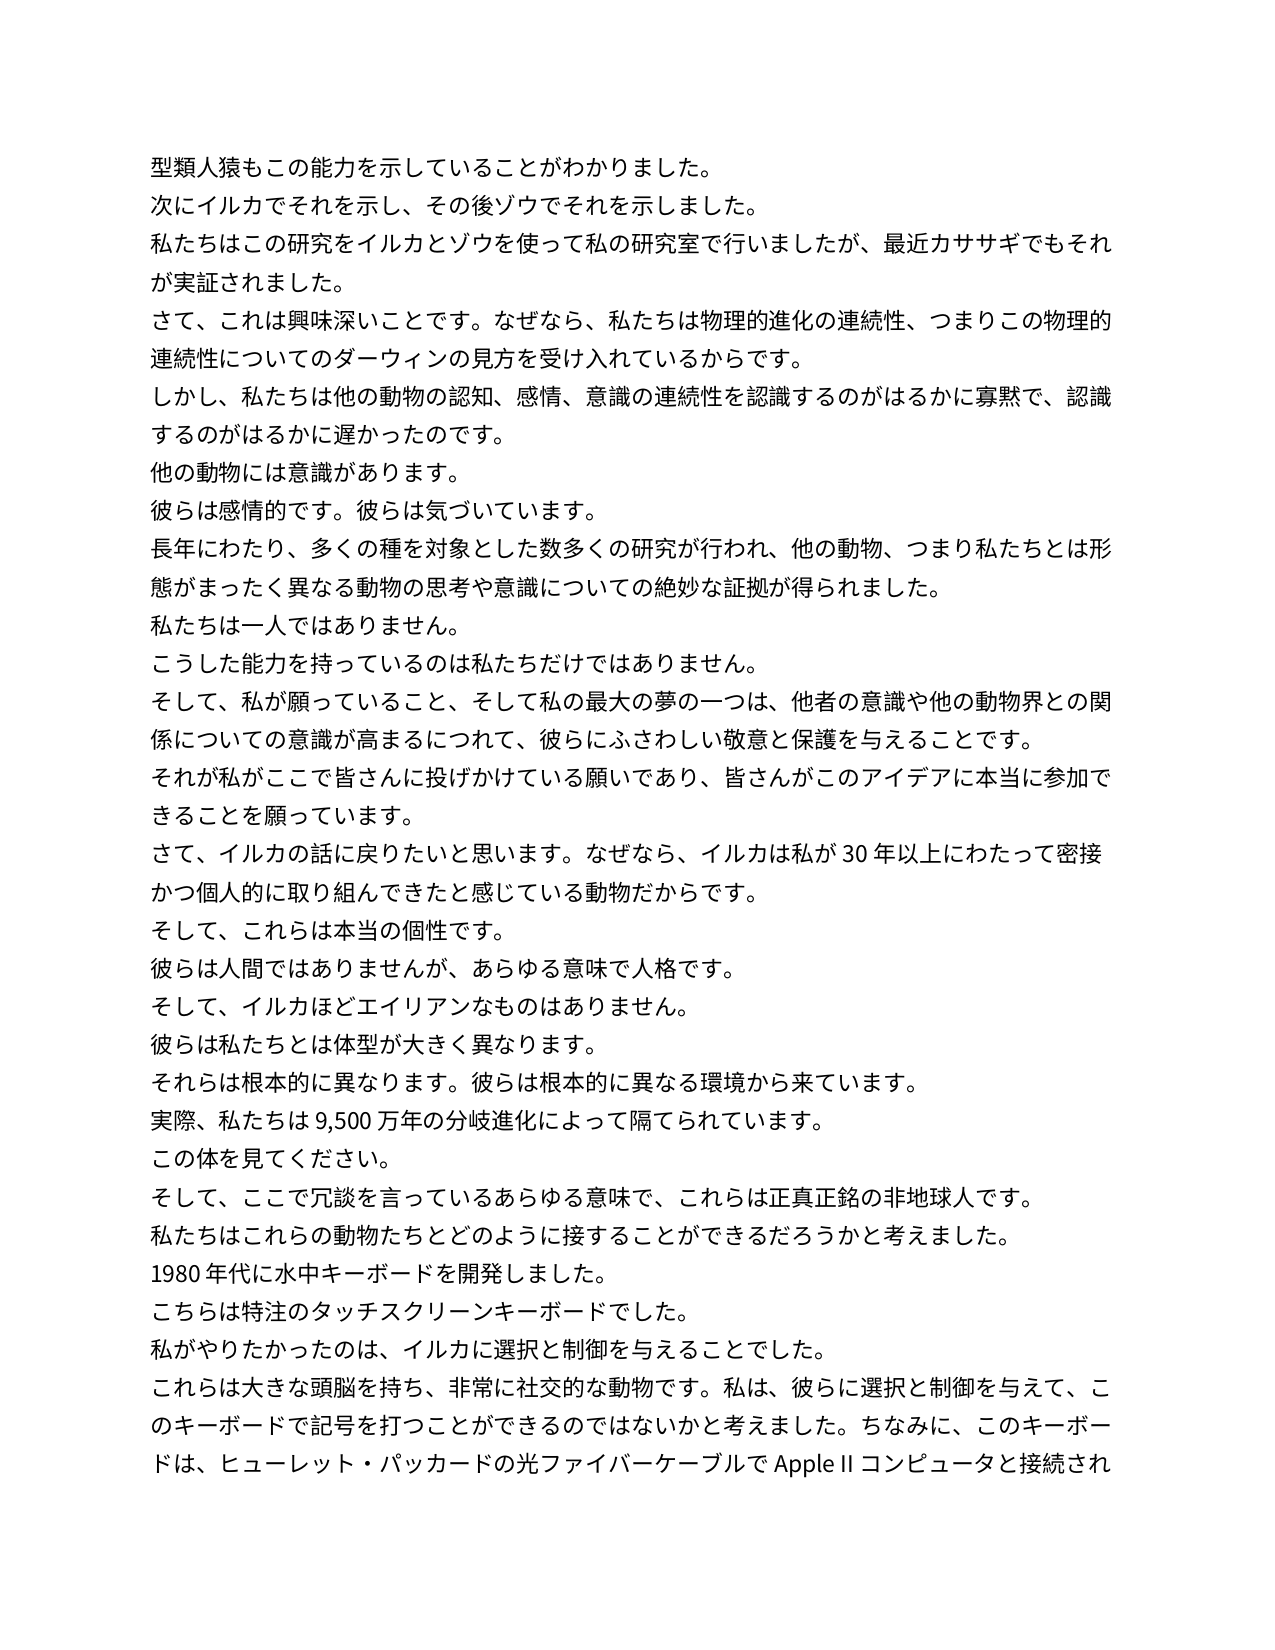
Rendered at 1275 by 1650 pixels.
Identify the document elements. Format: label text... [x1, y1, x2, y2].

text しかし、私たちは他の動物の認知、感情、意識の連続性を認識するのがはるかに寡黙で、認識するのがはるかに遅かったのです。 [150, 379, 1125, 450]
text さて、イルカの話に戻りたいと思います。なぜなら、イルカは私が 30 年以上にわたって密接かつ個人的に取り組んできたと感じている動物だからです。 [150, 836, 1125, 908]
text そして、これらは本当の個性です。 [150, 912, 1125, 946]
text 実際、私たちは9,500万年の分岐進化によって隔てられています。 [150, 1103, 1125, 1136]
text 次にイルカでそれを示し、その後ゾウでそれを示しました。 [150, 188, 1125, 221]
text そして、ここで冗談を言っているあらゆる意味で、これらは正真正銘の非地球人です。 [150, 1179, 1125, 1213]
text そして、私が願っていること、そして私の最大の夢の一つは、他者の意識や他の動物界との関係についての意識が高まるにつれて、彼らにふさわしい敬意と保護を与えることです。 [150, 684, 1125, 755]
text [150, 1370, 1125, 1479]
text こちらは特注のタッチスクリーンキーボードでした。 [150, 1294, 1125, 1327]
text 彼らは私たちとは体型が大きく異なります。 [150, 1027, 1125, 1060]
text 私たちはこの研究をイルカとゾウを使って私の研究室で行いましたが、最近カササギでもそれが実証されました。 [150, 226, 1125, 298]
text 彼らは感情的です。彼らは気づいています。 [150, 493, 1125, 526]
text それらは根本的に異なります。彼らは根本的に異なる環境から来ています。 [150, 1065, 1125, 1098]
text それが私がここで皆さんに投げかけている願いであり、皆さんがこのアイデアに本当に参加できることを願っています。 [150, 760, 1125, 831]
text こうした能力を持っているのは私たちだけではありません。 [150, 646, 1125, 679]
text そして、イルカほどエイリアンなものはありません。 [150, 989, 1125, 1022]
text この体を見てください。 [150, 1141, 1125, 1174]
text 他の動物には意識があります。 [150, 455, 1125, 488]
text 私たちはこれらの動物たちとどのように接することができるだろうかと考えました。 [150, 1217, 1125, 1251]
text 私たちは一人ではありません。 [150, 607, 1125, 641]
text 私がやりたかったのは、イルカに選択と制御を与えることでした。 [150, 1332, 1125, 1365]
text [150, 150, 1125, 183]
text 1980年代に水中キーボードを開発しました。 [150, 1256, 1125, 1289]
text 彼らは人間ではありませんが、あらゆる意味で人格です。 [150, 951, 1125, 984]
text 長年にわたり、多くの種を対象とした数多くの研究が行われ、他の動物、つまり私たちとは形態がまったく異なる動物の思考や意識についての絶妙な証拠が得られました。 [150, 531, 1125, 603]
text さて、これは興味深いことです。なぜなら、私たちは物理的進化の連続性、つまりこの物理的連続性についてのダーウィンの見方を受け入れているからです。 [150, 302, 1125, 374]
